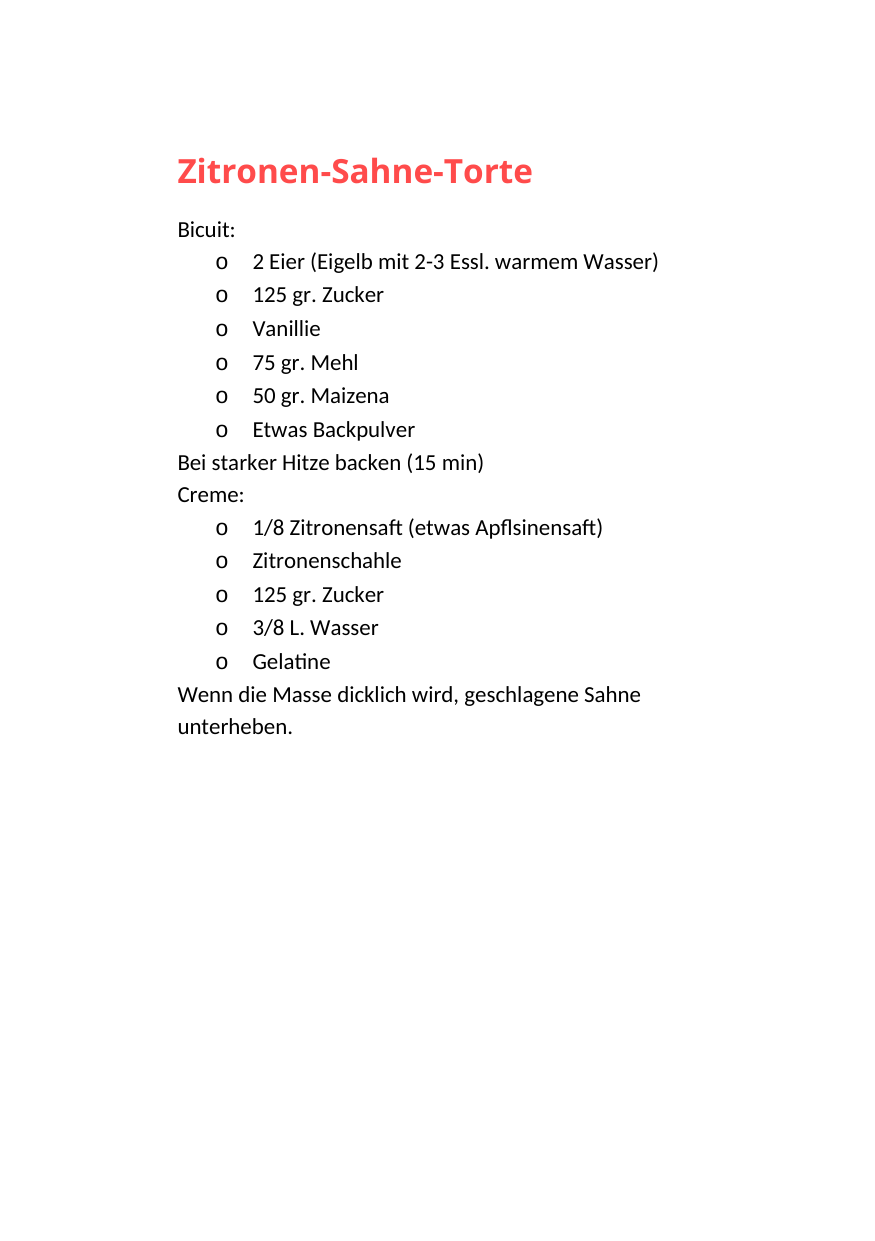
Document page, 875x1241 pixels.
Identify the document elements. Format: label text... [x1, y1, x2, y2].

list 3/8 L. Wasser [215, 613, 697, 642]
text Bei starker Hitze backen (15 min) [177, 448, 697, 476]
list 125 gr. Zucker [215, 580, 697, 609]
list 125 gr. Zucker [215, 281, 697, 310]
text Wenn die Masse dicklich wird, geschlagene Sahne unterheben. [177, 680, 697, 741]
list Gelatine [215, 647, 697, 676]
list Vanillie [215, 314, 697, 343]
list Etwas Backpulver [215, 415, 697, 444]
text Creme: [177, 480, 697, 508]
list 50 gr. Maizena [215, 381, 697, 410]
text Bicuit: [177, 215, 697, 243]
list 2 Eier (Eigelb mit 2-3 Essl. warmem Wasser) [215, 247, 697, 276]
list Zitronenschahle [215, 546, 697, 575]
list 1/8 Zitronensaft (etwas Apflsinensaft) [215, 513, 697, 542]
subtitle Zitronen-Sahne-Torte [177, 148, 697, 193]
list 75 gr. Mehl [215, 348, 697, 377]
